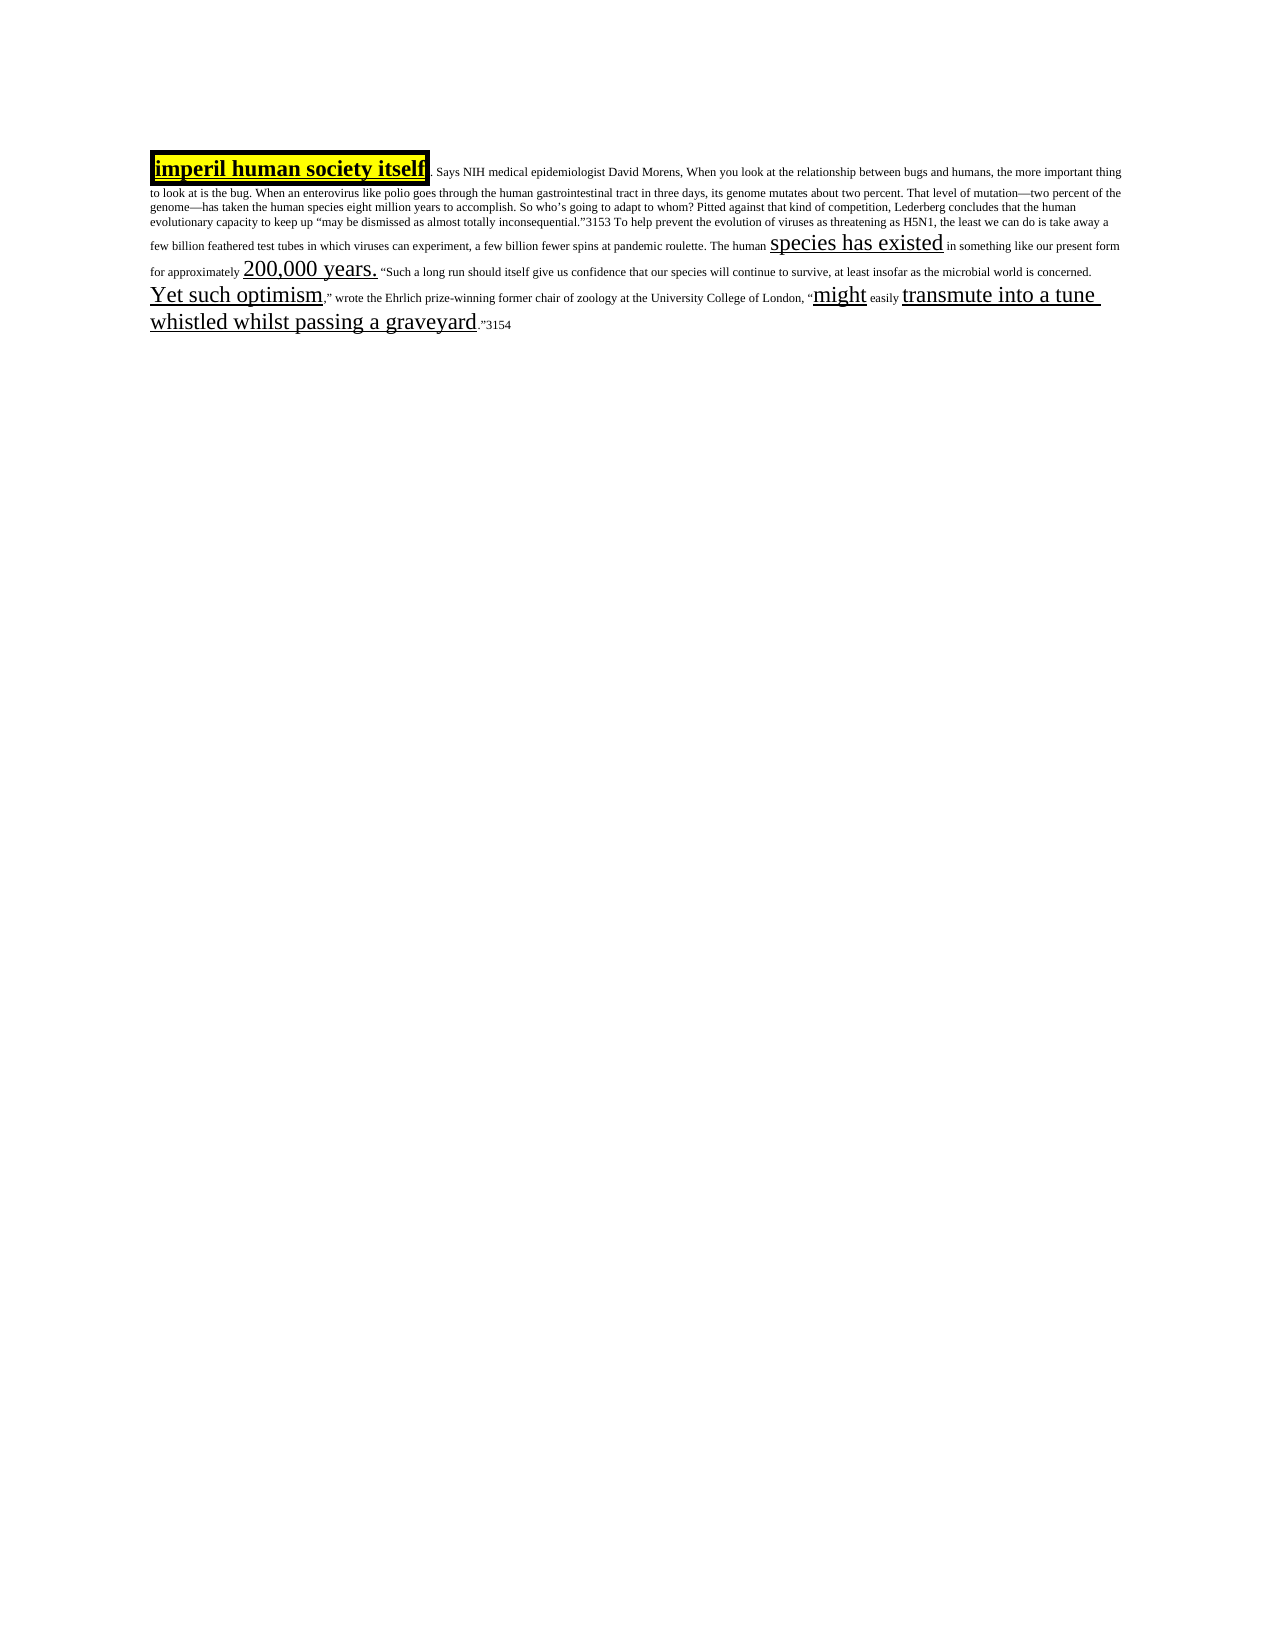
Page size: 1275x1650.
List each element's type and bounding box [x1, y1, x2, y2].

text [150, 150, 1125, 334]
